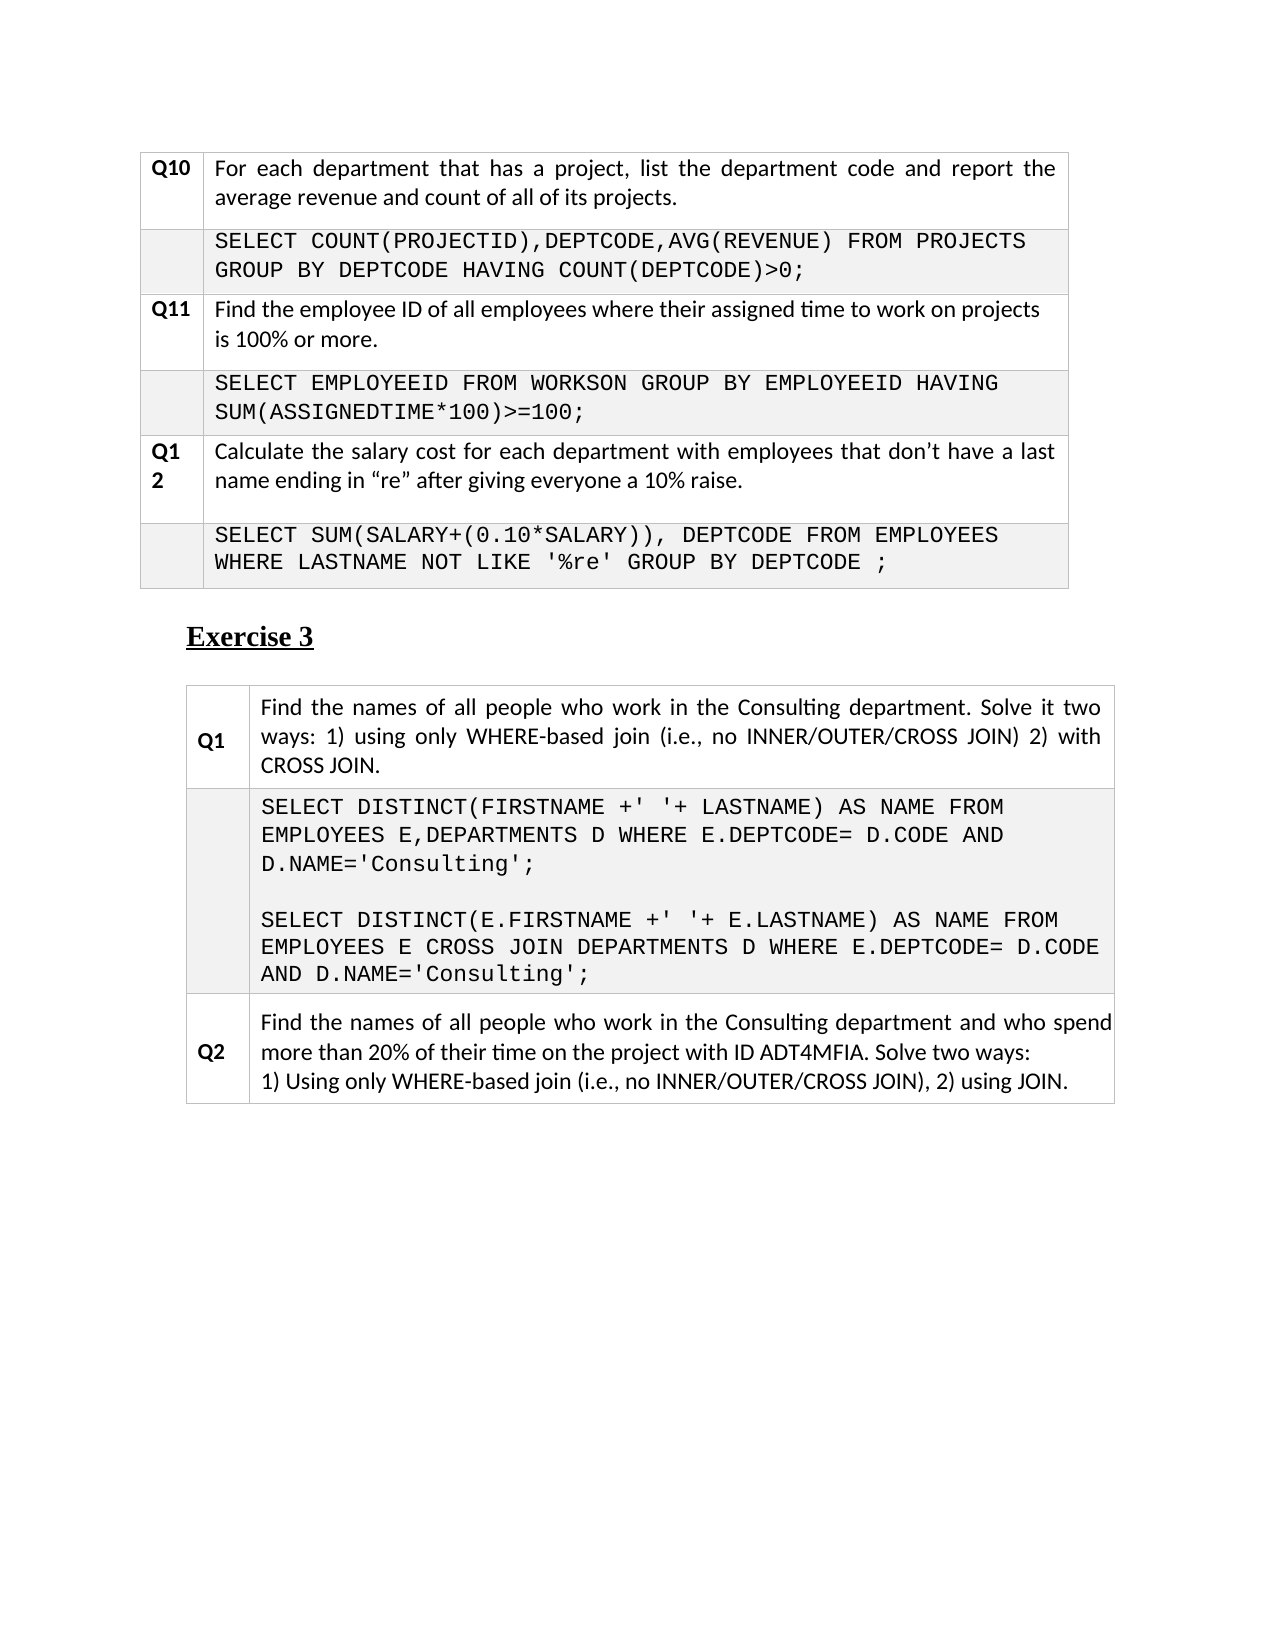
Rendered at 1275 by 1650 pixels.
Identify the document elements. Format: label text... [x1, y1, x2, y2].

table_cell SELECT SUM(SALARY+(0.10*SALARY)), DEPTCODE FROM EMPLOYEES WHERE LASTNAME NOT LIKE '%re' GROUP BY DEPTCODE ; [204, 524, 1068, 588]
table_cell [141, 371, 203, 435]
table_cell Q2 [187, 994, 249, 1103]
table_header Q1 [187, 686, 249, 788]
table_cell [141, 230, 203, 293]
table_cell [187, 789, 249, 993]
table_cell Find the employee ID of all employees where their assigned time to work on projects is 100% or more. [204, 295, 1068, 370]
table_cell SELECT DISTINCT(FIRSTNAME +' '+ LASTNAME) AS NAME FROM EMPLOYEES E,DEPARTMENTS D WHERE E.DEPTCODE= D.CODE AND D.NAME='Consulting'; SELECT DISTINCT(E.FIRSTNAME +' '+ E.LASTNAME) AS NAME FROM EMPLOYEES E CROSS JOIN DEPARTMENTS D WHERE E.DEPTCODE= D.CODE AND D.NAME='Consulting'; [250, 789, 1114, 993]
table_cell [141, 524, 203, 588]
text Exercise 3 [139, 619, 313, 652]
table_header Find the names of all people who work in the Consulting department. Solve it two ways: 1) using only WHERE-based join (i.e., no INNER/OUTER/CROSS JOIN) 2) with CROSS JOIN. [250, 686, 1114, 788]
table_cell Find the names of all people who work in the Consulting department and who spend more than 20% of their time on the project with ID ADT4MFIA. Solve two ways: 1) Using only WHERE-based join (i.e., no INNER/OUTER/CROSS JOIN), 2) using JOIN. [250, 994, 1114, 1103]
table_cell SELECT COUNT(PROJECTID),DEPTCODE,AVG(REVENUE) FROM PROJECTS GROUP BY DEPTCODE HAVING COUNT(DEPTCODE)>0; [204, 230, 1068, 293]
table_cell Q11 [141, 295, 203, 370]
table_cell For each department that has a project, list the department code and report the average revenue and count of all of its projects. [204, 153, 1068, 228]
table_cell Calculate the salary cost for each department with employees that don’t have a last name ending in “re” after giving everyone a 10% raise. [204, 436, 1068, 523]
table_cell Q12 [141, 436, 203, 523]
table_cell Q10 [141, 153, 203, 228]
table_cell SELECT EMPLOYEEID FROM WORKSON GROUP BY EMPLOYEEID HAVING SUM(ASSIGNEDTIME*100)>=100; [204, 371, 1068, 435]
